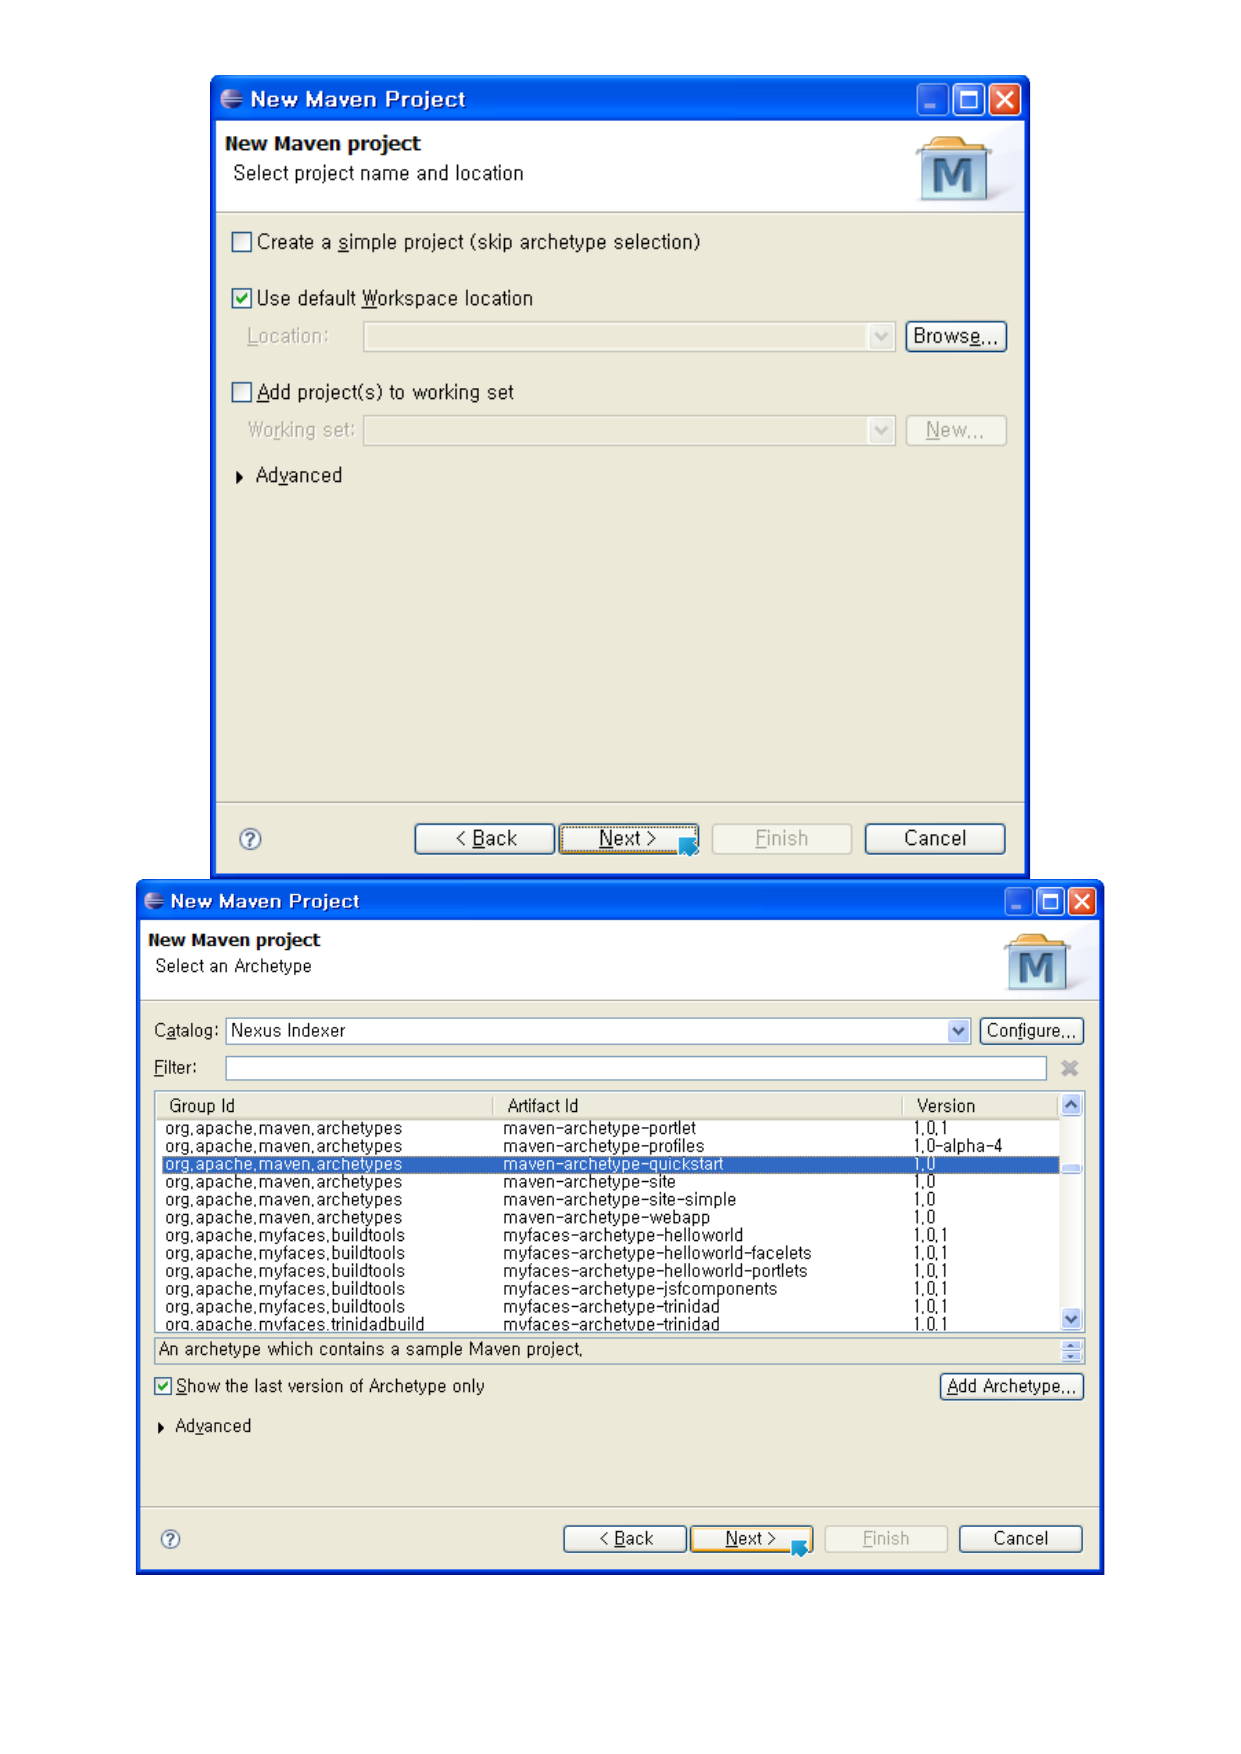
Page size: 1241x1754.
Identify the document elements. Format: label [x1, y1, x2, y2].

picture [135, 75, 1105, 1575]
